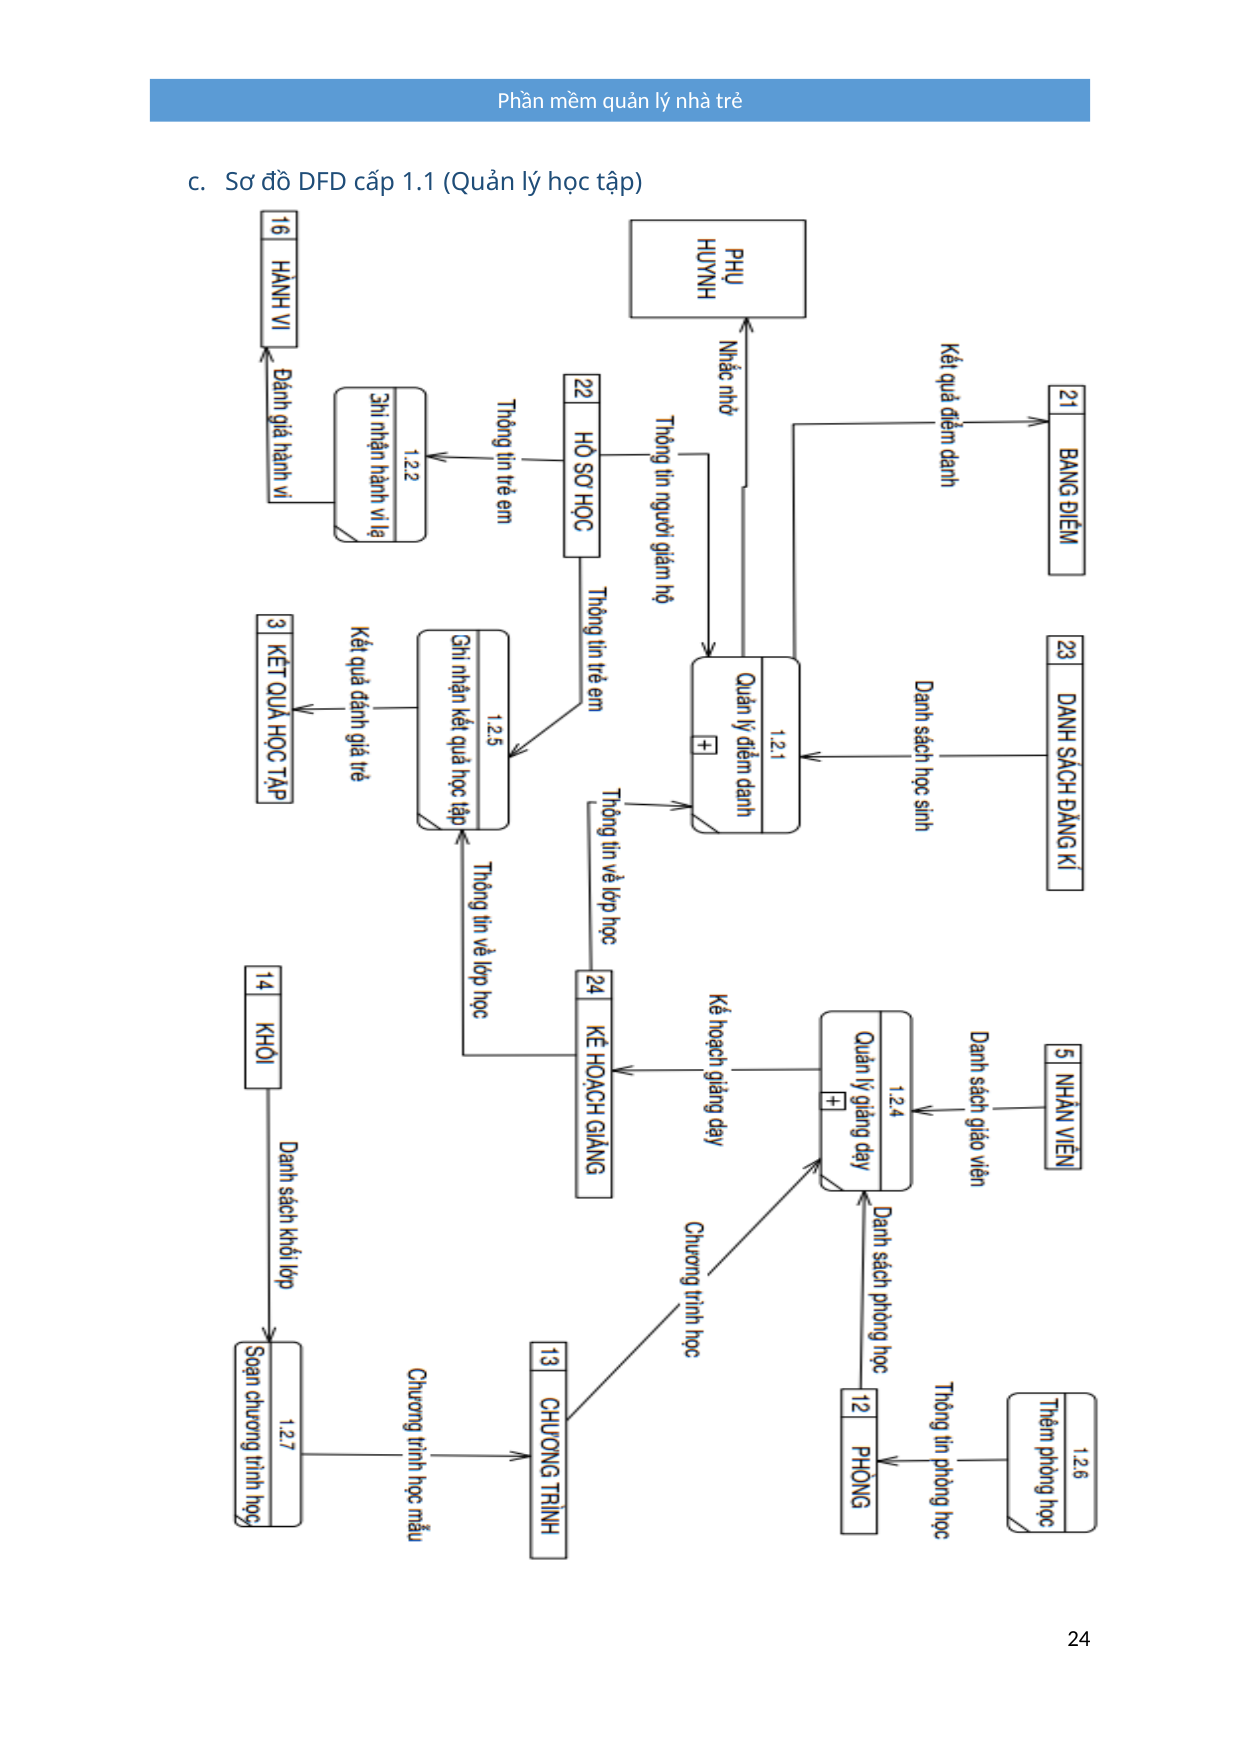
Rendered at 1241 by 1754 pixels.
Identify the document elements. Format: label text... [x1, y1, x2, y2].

subtitle Sơ đồ DFD cấp 1.1 (Quản lý học tập) [187, 163, 1090, 197]
picture [225, 200, 1108, 1571]
